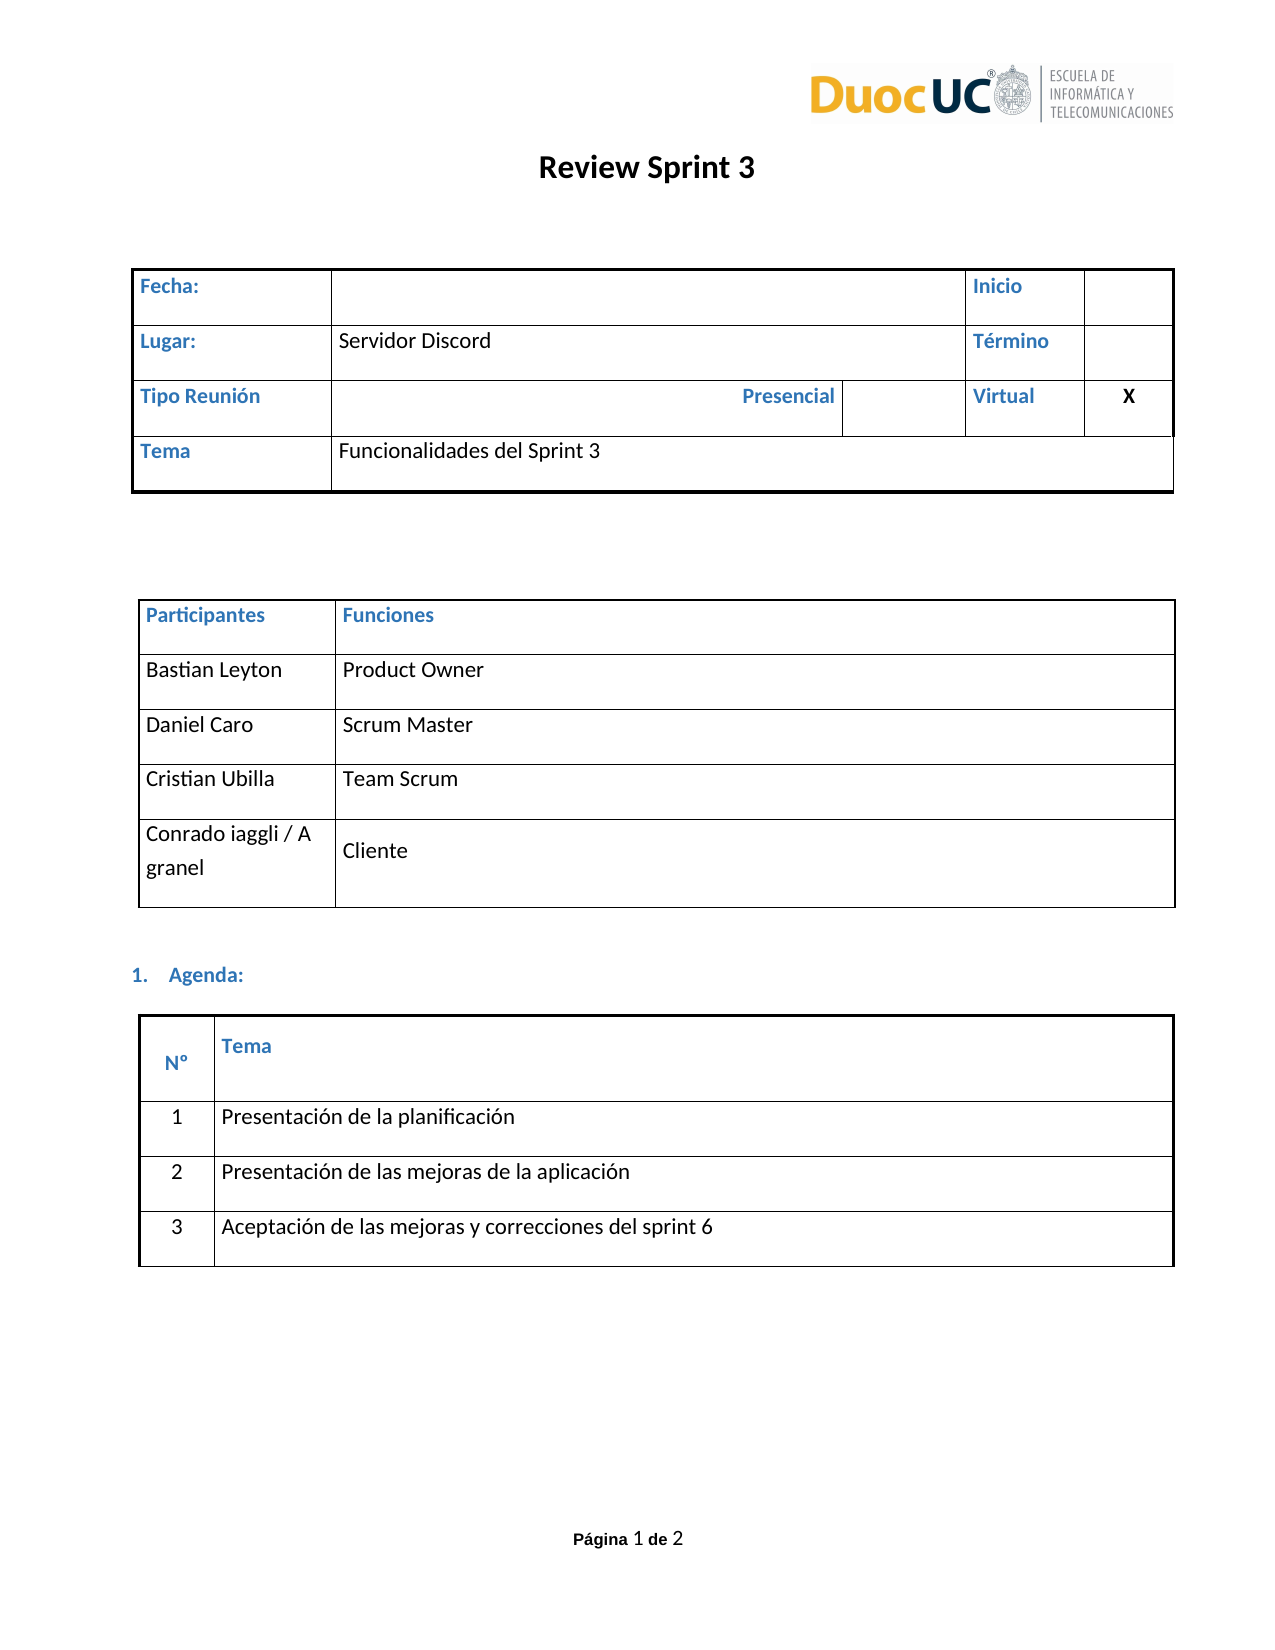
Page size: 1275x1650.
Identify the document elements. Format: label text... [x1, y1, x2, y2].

table_header Funciones [336, 601, 1174, 654]
table_header [332, 271, 965, 325]
table_cell Conrado iaggli / A granel [140, 820, 335, 907]
table_cell Presencial [332, 381, 842, 436]
table_cell Presentación de la planificación [215, 1102, 1172, 1156]
table_cell Aceptación de las mejoras y correcciones del sprint 6 [215, 1212, 1172, 1266]
table_cell 3 [141, 1212, 214, 1266]
table_cell Lugar: [134, 326, 331, 380]
table_cell [843, 381, 965, 436]
table_cell Tipo Reunión [134, 381, 331, 436]
table_cell Team Scrum [336, 765, 1174, 818]
table_cell Virtual [966, 381, 1084, 436]
table_cell Término [966, 326, 1084, 380]
text Review Sprint 3 [131, 146, 1162, 186]
table_header Tema [215, 1017, 1172, 1101]
table_header Fecha: [134, 271, 331, 325]
table_header [1085, 271, 1172, 325]
table_cell Cristian Ubilla [140, 765, 335, 818]
table_cell 2 [141, 1157, 214, 1211]
table_cell Scrum Master [336, 710, 1174, 763]
table_header Participantes [140, 601, 335, 654]
table_cell Servidor Discord [332, 326, 965, 380]
table_cell X [1085, 381, 1172, 436]
table_cell Product Owner [336, 655, 1174, 709]
list Agenda: [131, 961, 1162, 987]
table_header Nº [141, 1017, 214, 1101]
table_cell Tema [134, 437, 331, 490]
table_cell [1085, 326, 1172, 380]
table_cell 1 [141, 1102, 214, 1156]
table_cell Funcionalidades del Sprint 3 [332, 436, 1173, 490]
table_cell Presentación de las mejoras de la aplicación [215, 1157, 1172, 1211]
table_cell Cliente [336, 820, 1174, 907]
table_header Inicio [966, 271, 1084, 325]
table_cell Bastian Leyton [140, 655, 335, 709]
table_cell Daniel Caro [140, 710, 335, 763]
picture [810, 63, 1174, 124]
